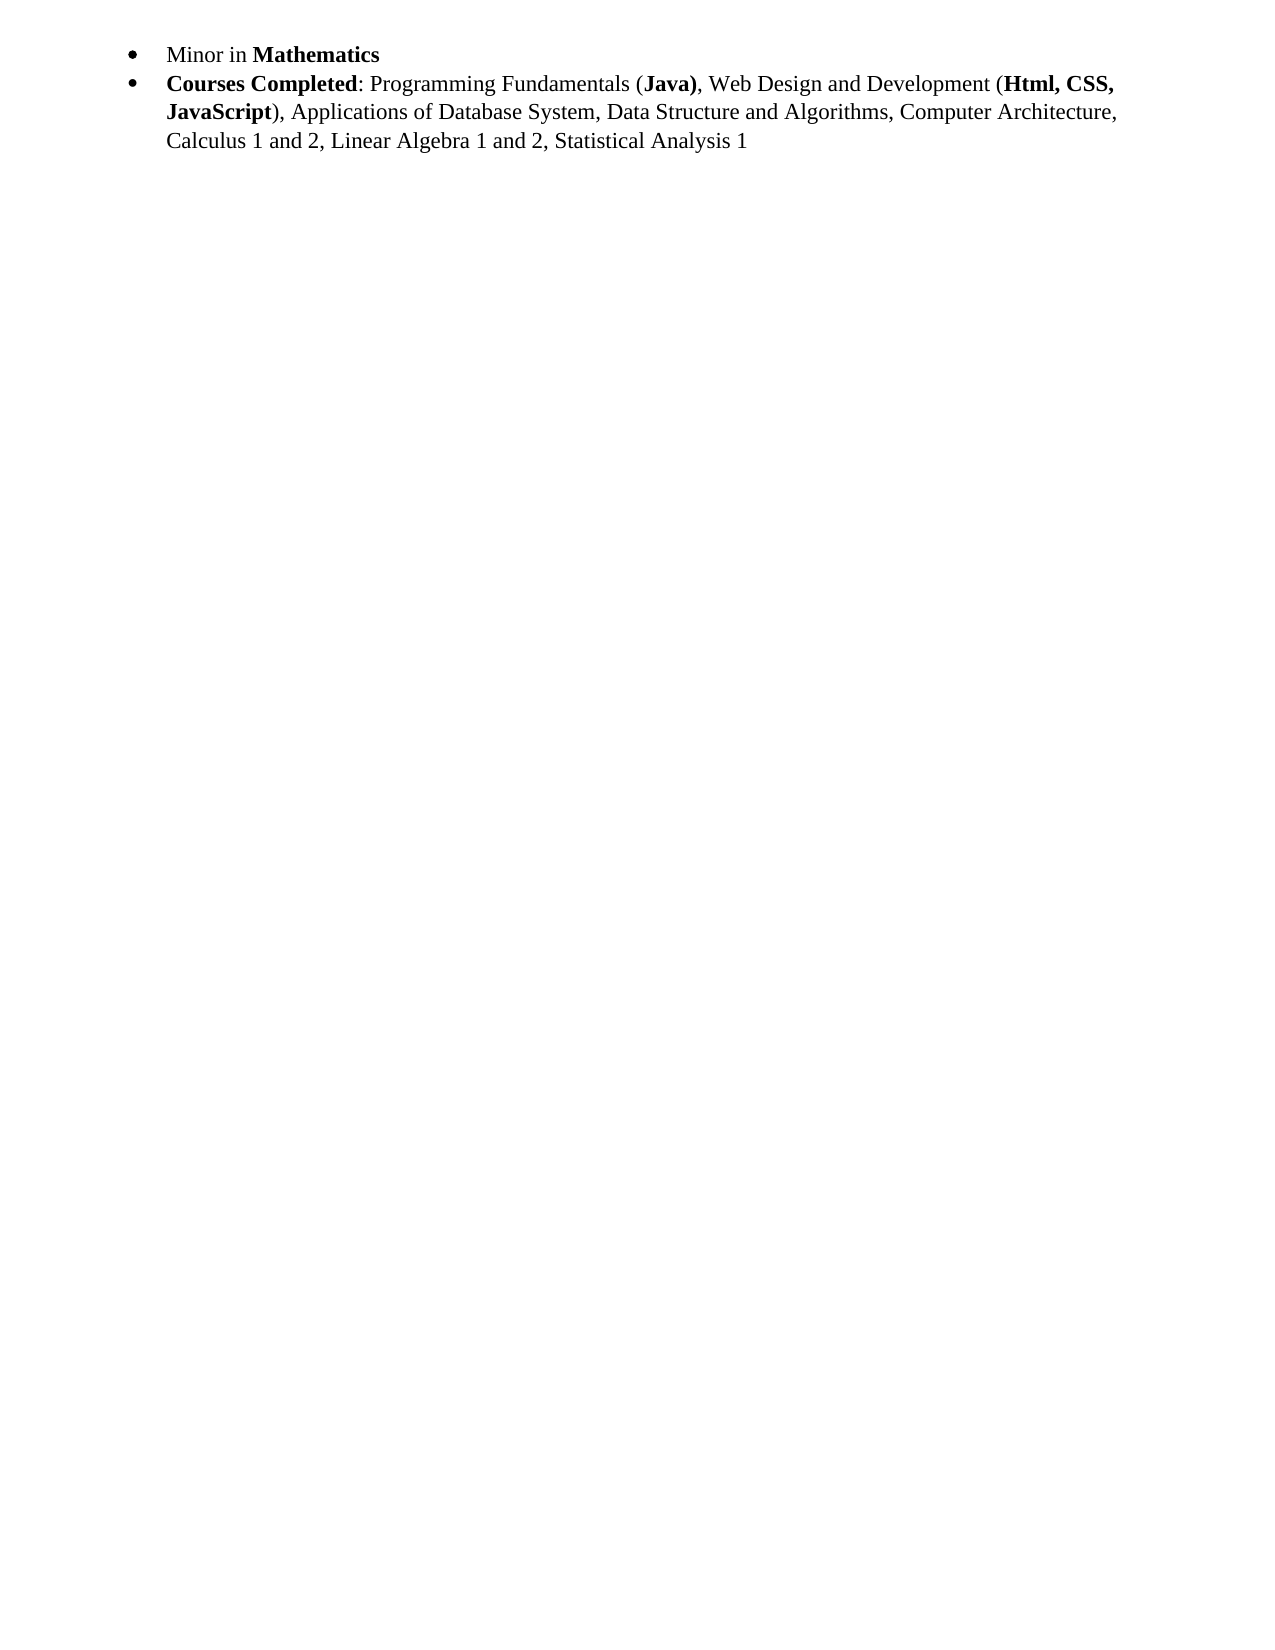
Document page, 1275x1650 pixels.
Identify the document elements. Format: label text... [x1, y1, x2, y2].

list Courses Completed: Programming Fundamentals (Java), Web Design and Development (Html, CSS, JavaScript), Applications of Database System, Data Structure and Algorithms, Computer Architecture, Calculus 1 and 2, Linear Algebra 1 and 2, Statistical Analysis 1 [128, 70, 1184, 153]
list Minor in Mathematics [128, 41, 1184, 68]
